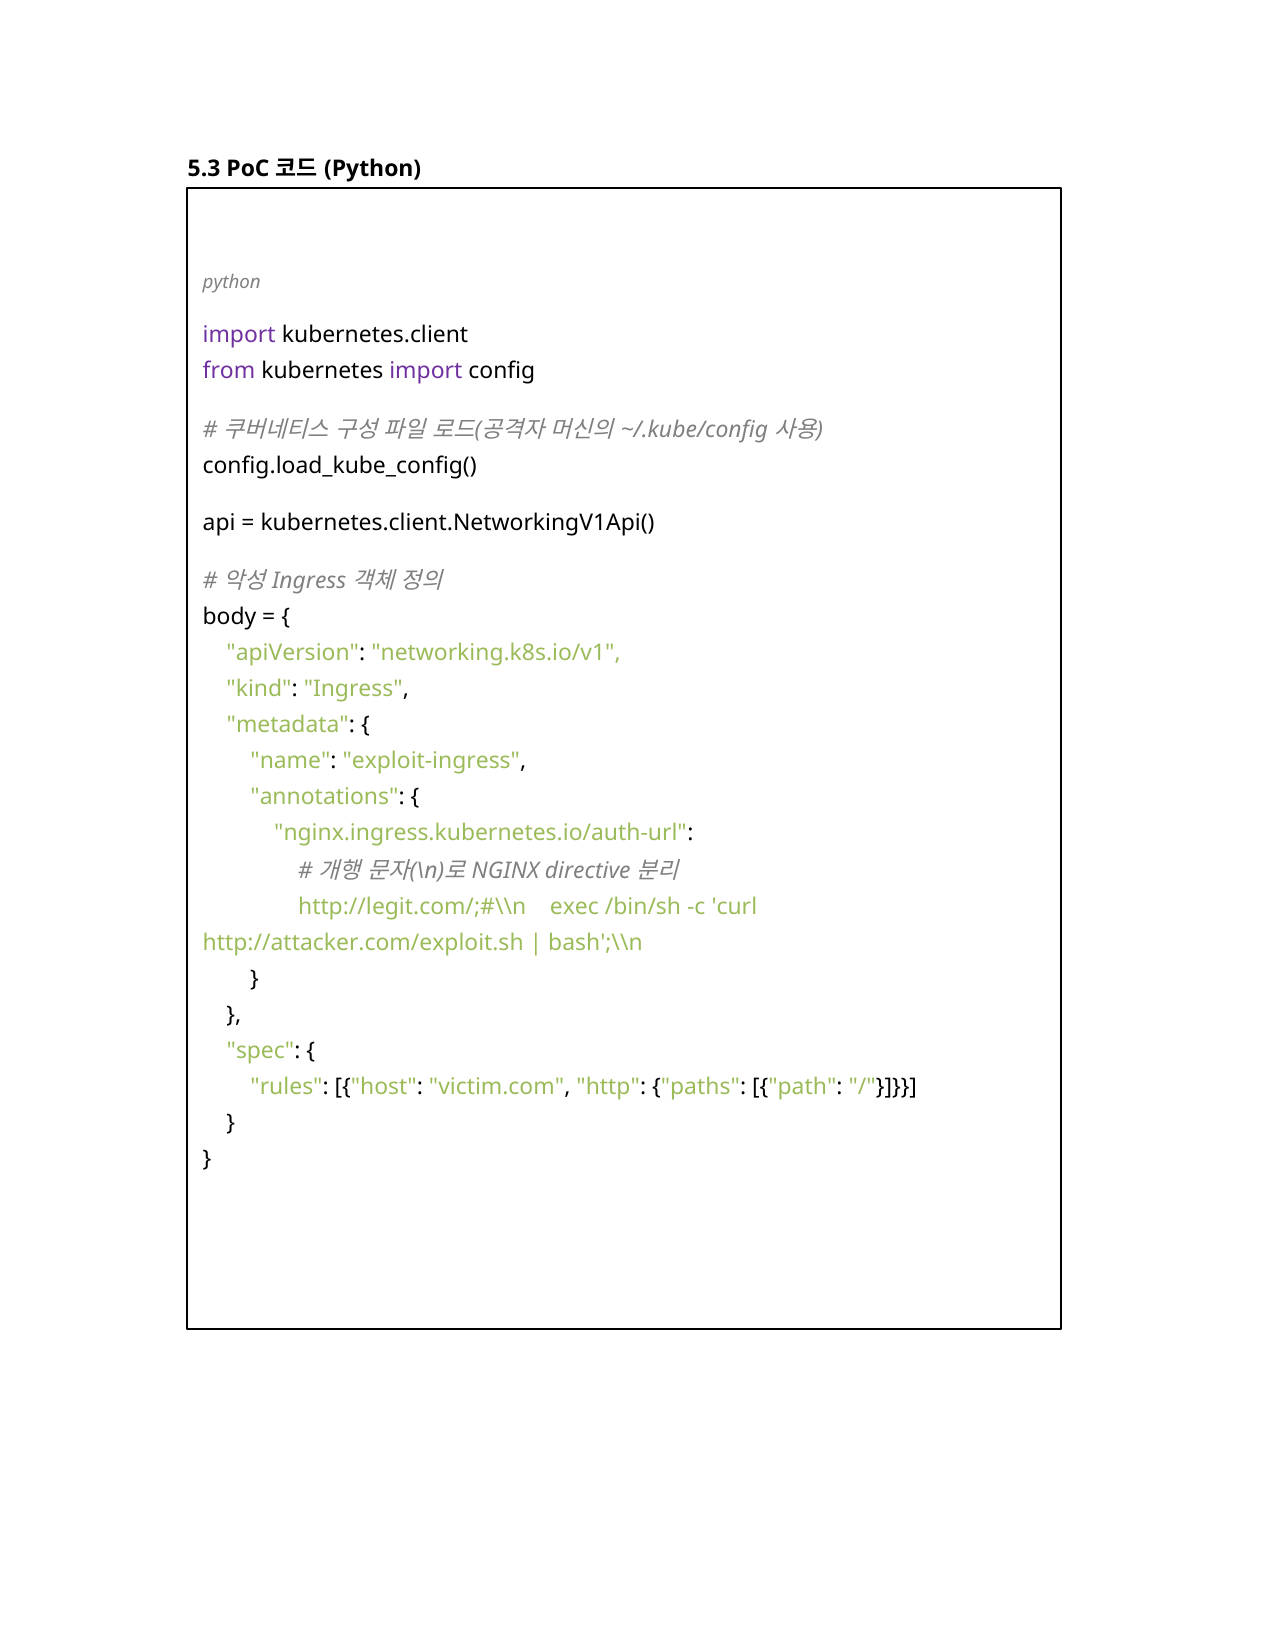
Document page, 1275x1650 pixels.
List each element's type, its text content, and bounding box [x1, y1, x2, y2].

text 5.3 PoC 코드 (Python) [187, 150, 1087, 1332]
